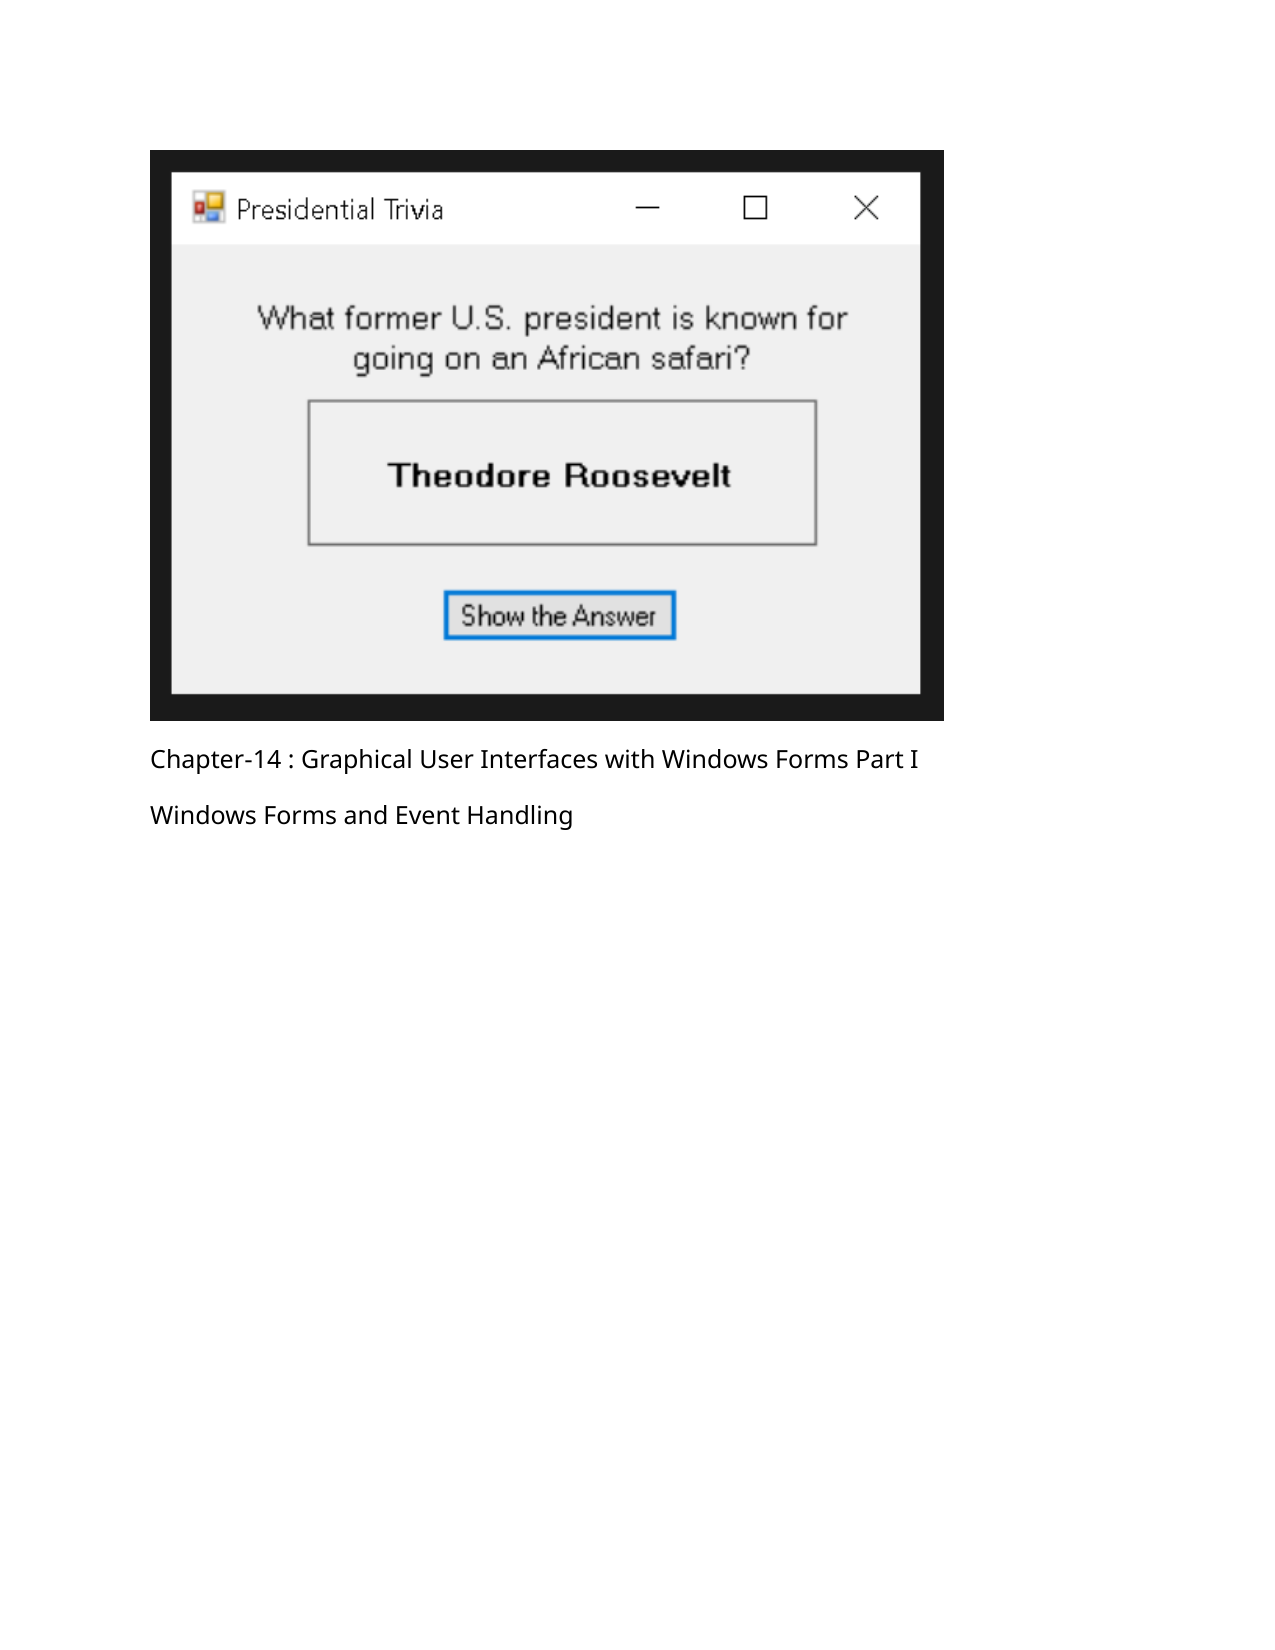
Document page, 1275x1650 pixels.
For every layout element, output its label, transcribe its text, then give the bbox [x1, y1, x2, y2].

text Chapter‐14 : Graphical User Interfaces with Windows Forms Part I [150, 742, 1125, 776]
text Windows Forms and Event Handling [150, 798, 1125, 832]
picture [150, 150, 944, 721]
